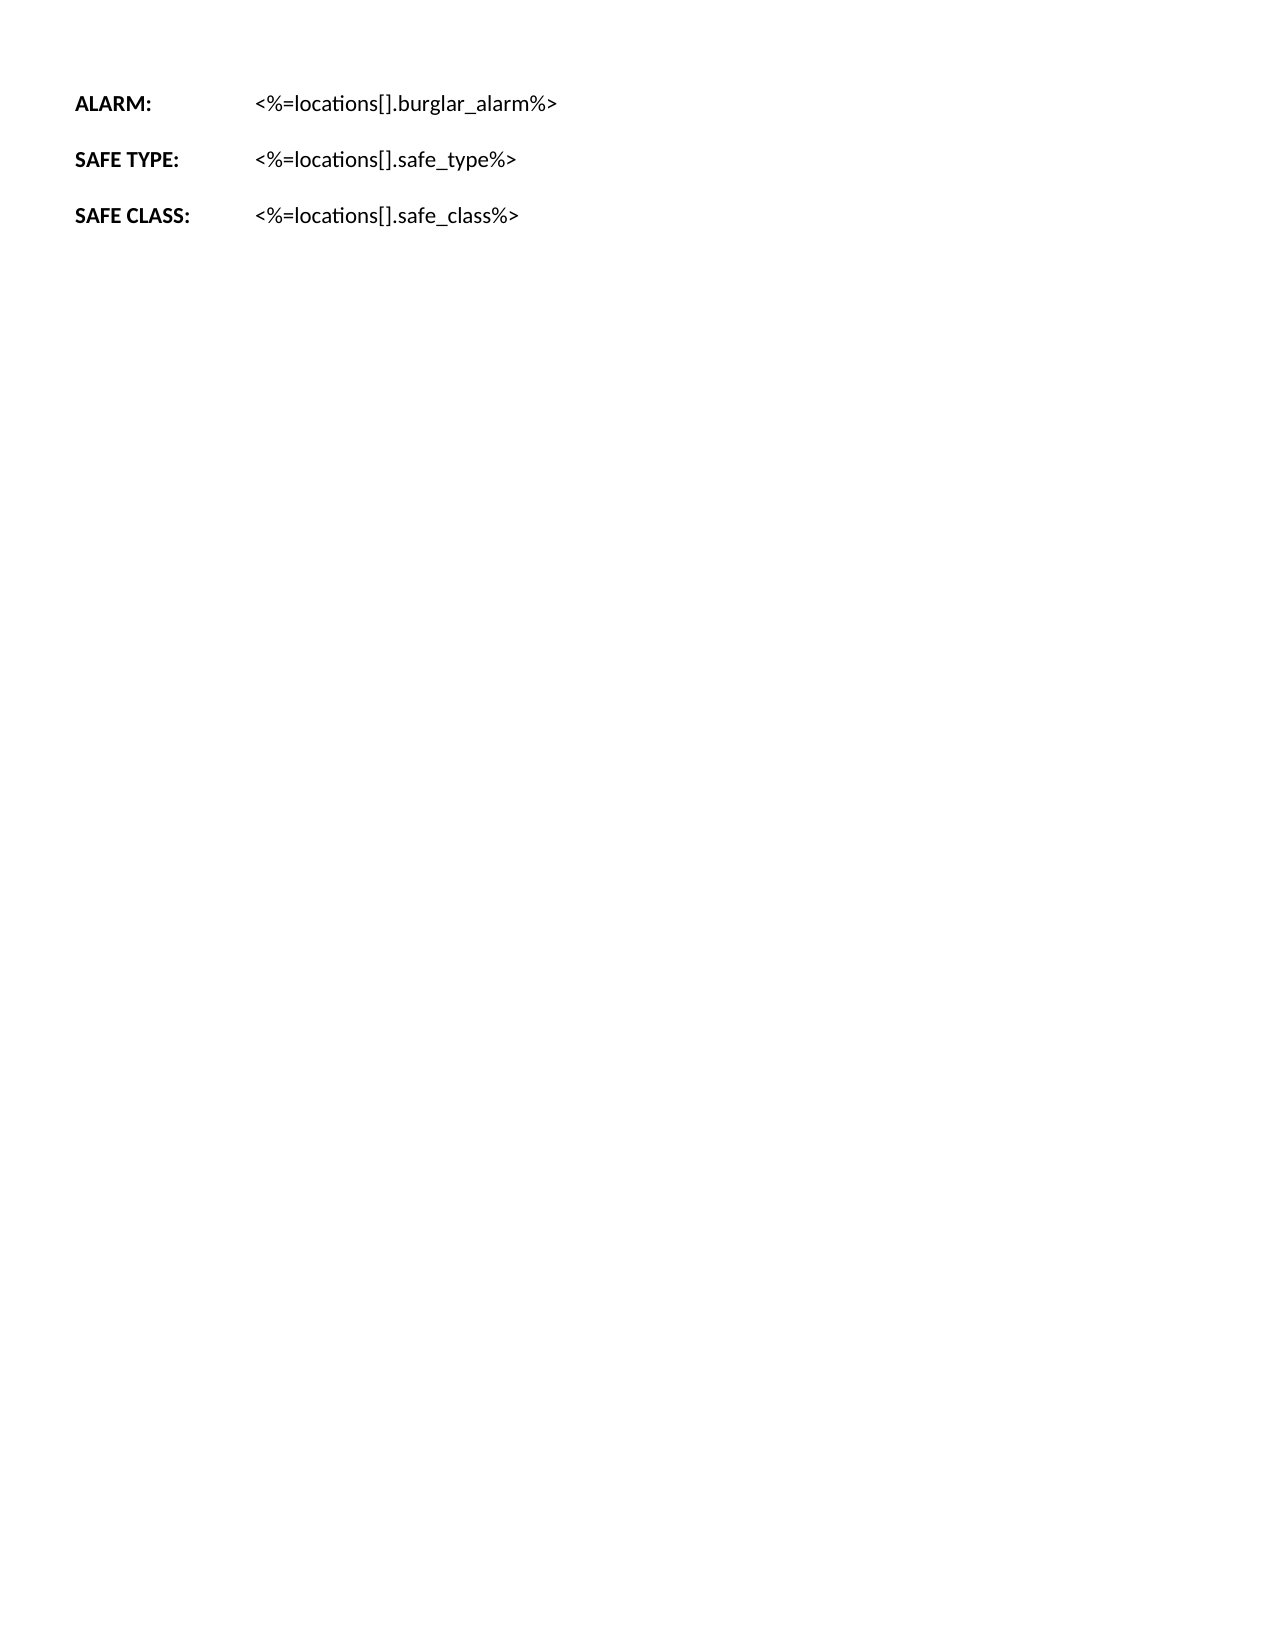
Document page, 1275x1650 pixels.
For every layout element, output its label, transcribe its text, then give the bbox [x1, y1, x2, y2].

table_header <%=locations[].burglar_alarm%> [244, 89, 1211, 117]
table_header Safe Class: [64, 201, 244, 229]
table_header Safe Type: [64, 145, 244, 173]
table_header <%=locations[].safe_type%> [244, 145, 1211, 173]
table_header ALARM: [64, 89, 244, 117]
table_header <%=locations[].safe_class%> [244, 201, 1211, 229]
